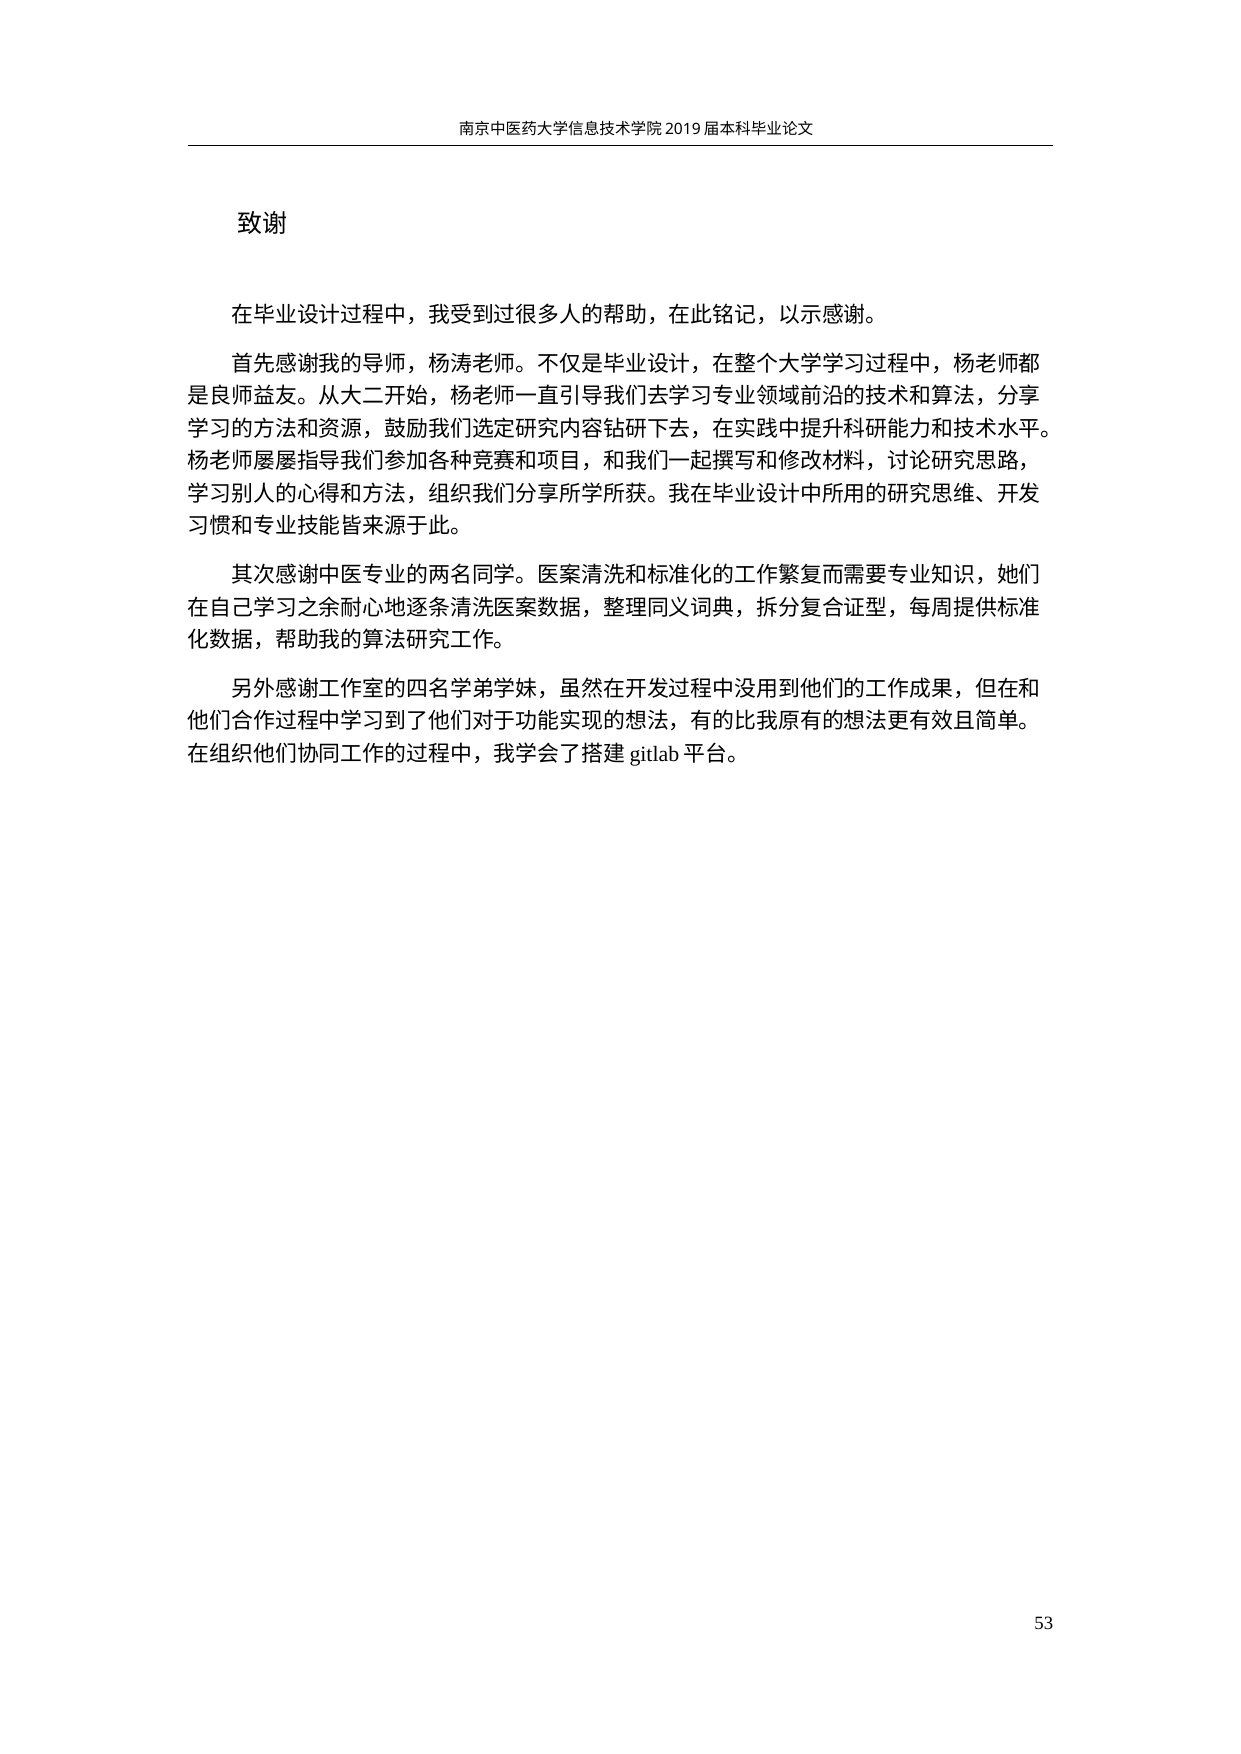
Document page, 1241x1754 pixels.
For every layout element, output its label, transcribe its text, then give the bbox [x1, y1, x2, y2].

subtitle 致谢 [187, 189, 1053, 254]
text 另外感谢工作室的四名学弟学妹，虽然在开发过程中没用到他们的工作成果，但在和他们合作过程中学习到了他们对于功能实现的想法，有的比我原有的想法更有效且简单。在组织他们协同工作的过程中，我学会了搭建gitlab平台。 [187, 670, 1053, 768]
text 其次感谢中医专业的两名同学。医案清洗和标准化的工作繁复而需要专业知识，她们在自己学习之余耐心地逐条清洗医案数据，整理同义词典，拆分复合证型，每周提供标准化数据，帮助我的算法研究工作。 [187, 557, 1053, 654]
text 首先感谢我的导师，杨涛老师。不仅是毕业设计，在整个大学学习过程中，杨老师都是良师益友。从大二开始，杨老师一直引导我们去学习专业领域前沿的技术和算法，分享学习的方法和资源，鼓励我们选定研究内容钻研下去，在实践中提升科研能力和技术水平。杨老师屡屡指导我们参加各种竞赛和项目，和我们一起撰写和修改材料，讨论研究思路，学习别人的心得和方法，组织我们分享所学所获。我在毕业设计中所用的研究思维、开发习惯和专业技能皆来源于此。 [187, 345, 1053, 540]
text 在毕业设计过程中，我受到过很多人的帮助，在此铭记，以示感谢。 [187, 297, 1053, 329]
